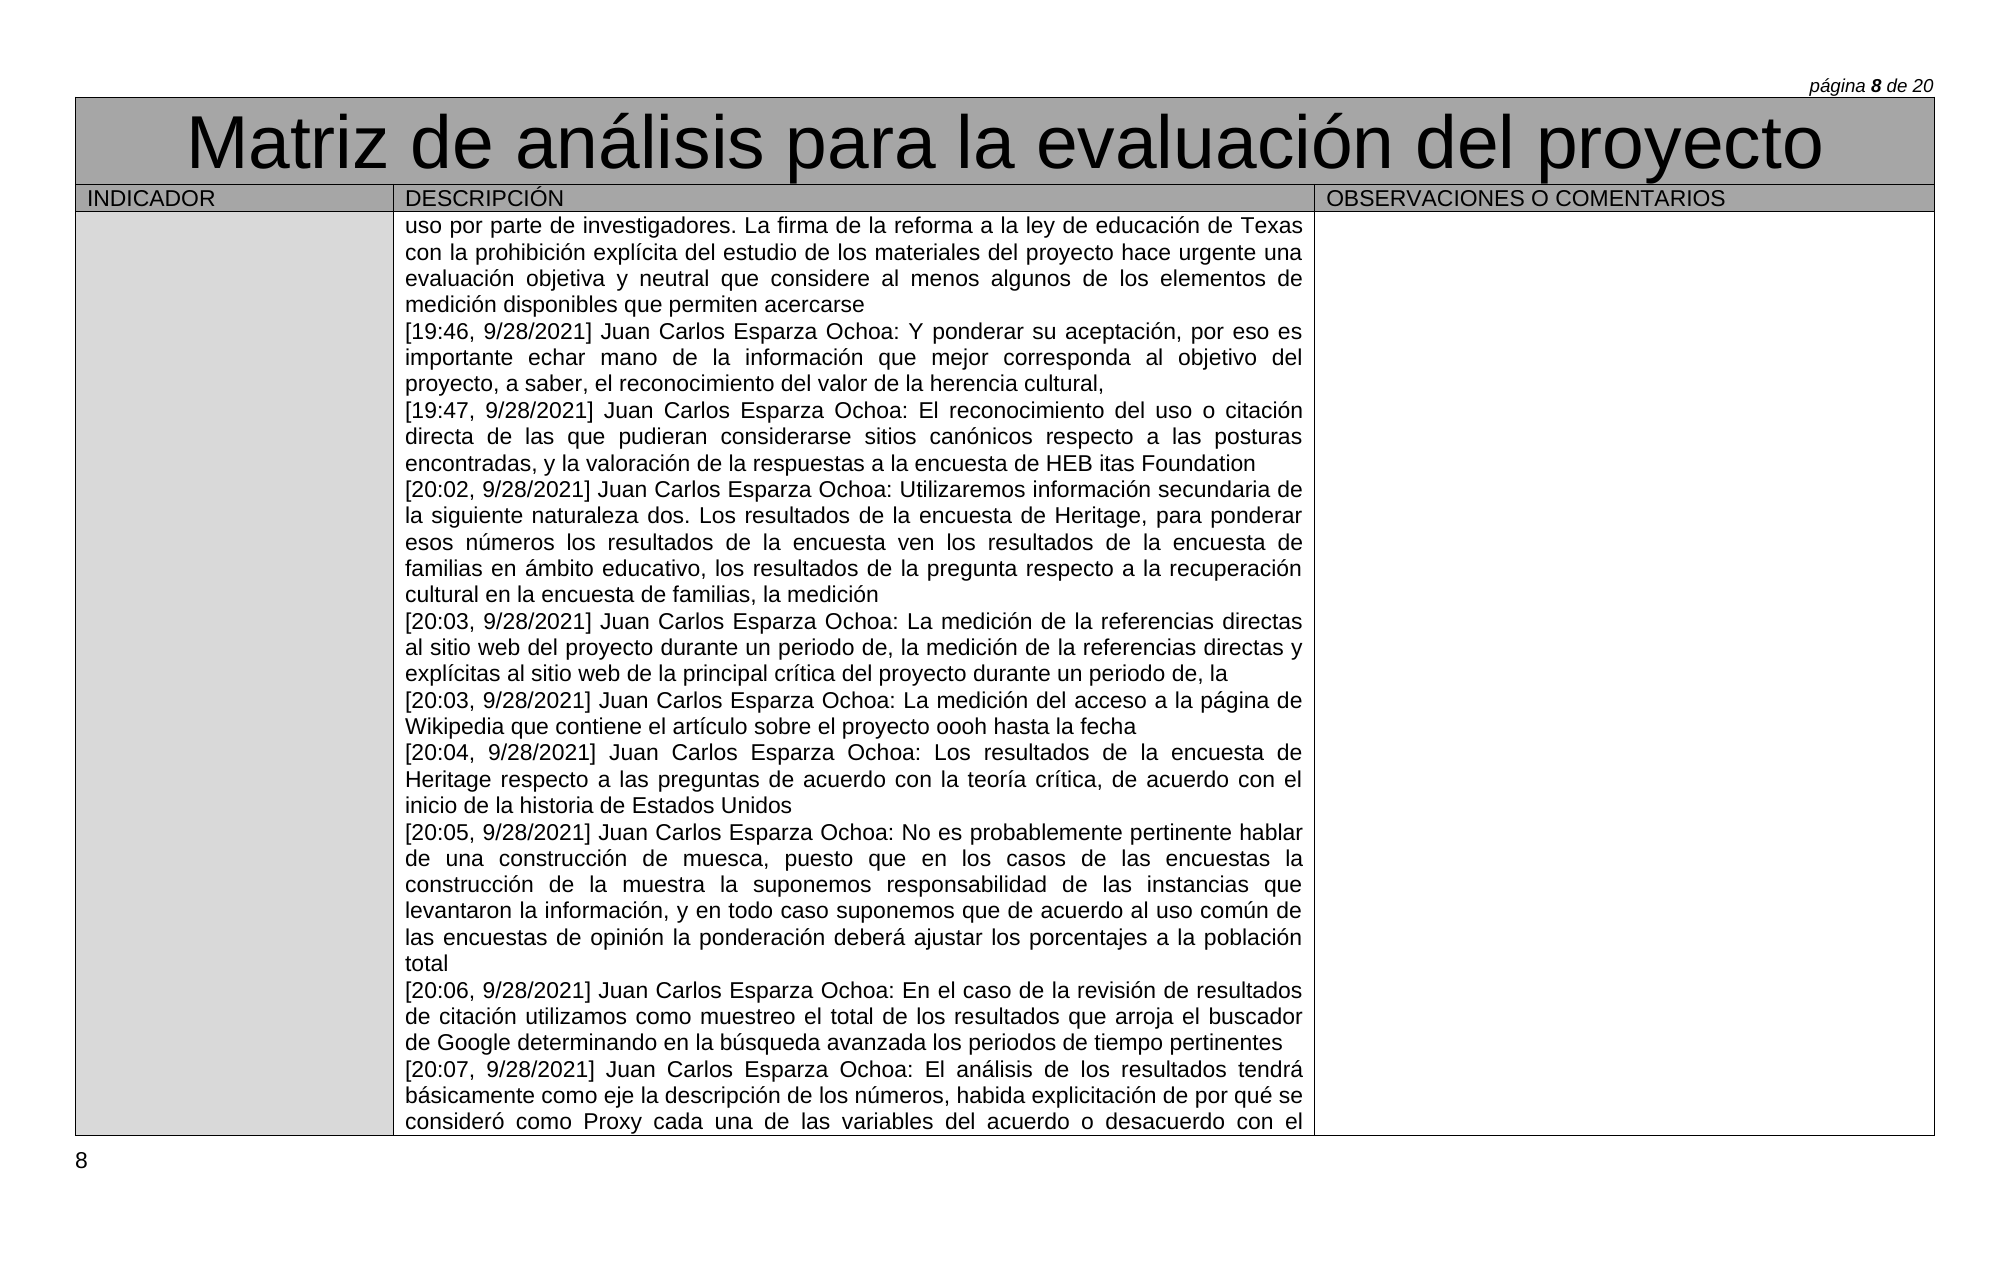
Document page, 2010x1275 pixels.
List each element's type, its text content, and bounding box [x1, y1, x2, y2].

table_cell INDICADOR [76, 185, 393, 211]
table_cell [394, 212, 1314, 1135]
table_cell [76, 212, 393, 1135]
table_cell DESCRIPCIÓN [394, 185, 1314, 211]
table_cell OBSERVACIONES O COMENTARIOS [1315, 185, 1934, 211]
table_cell [1315, 212, 1934, 1135]
table_header Matriz de análisis para la evaluación del proyecto [76, 98, 1934, 184]
